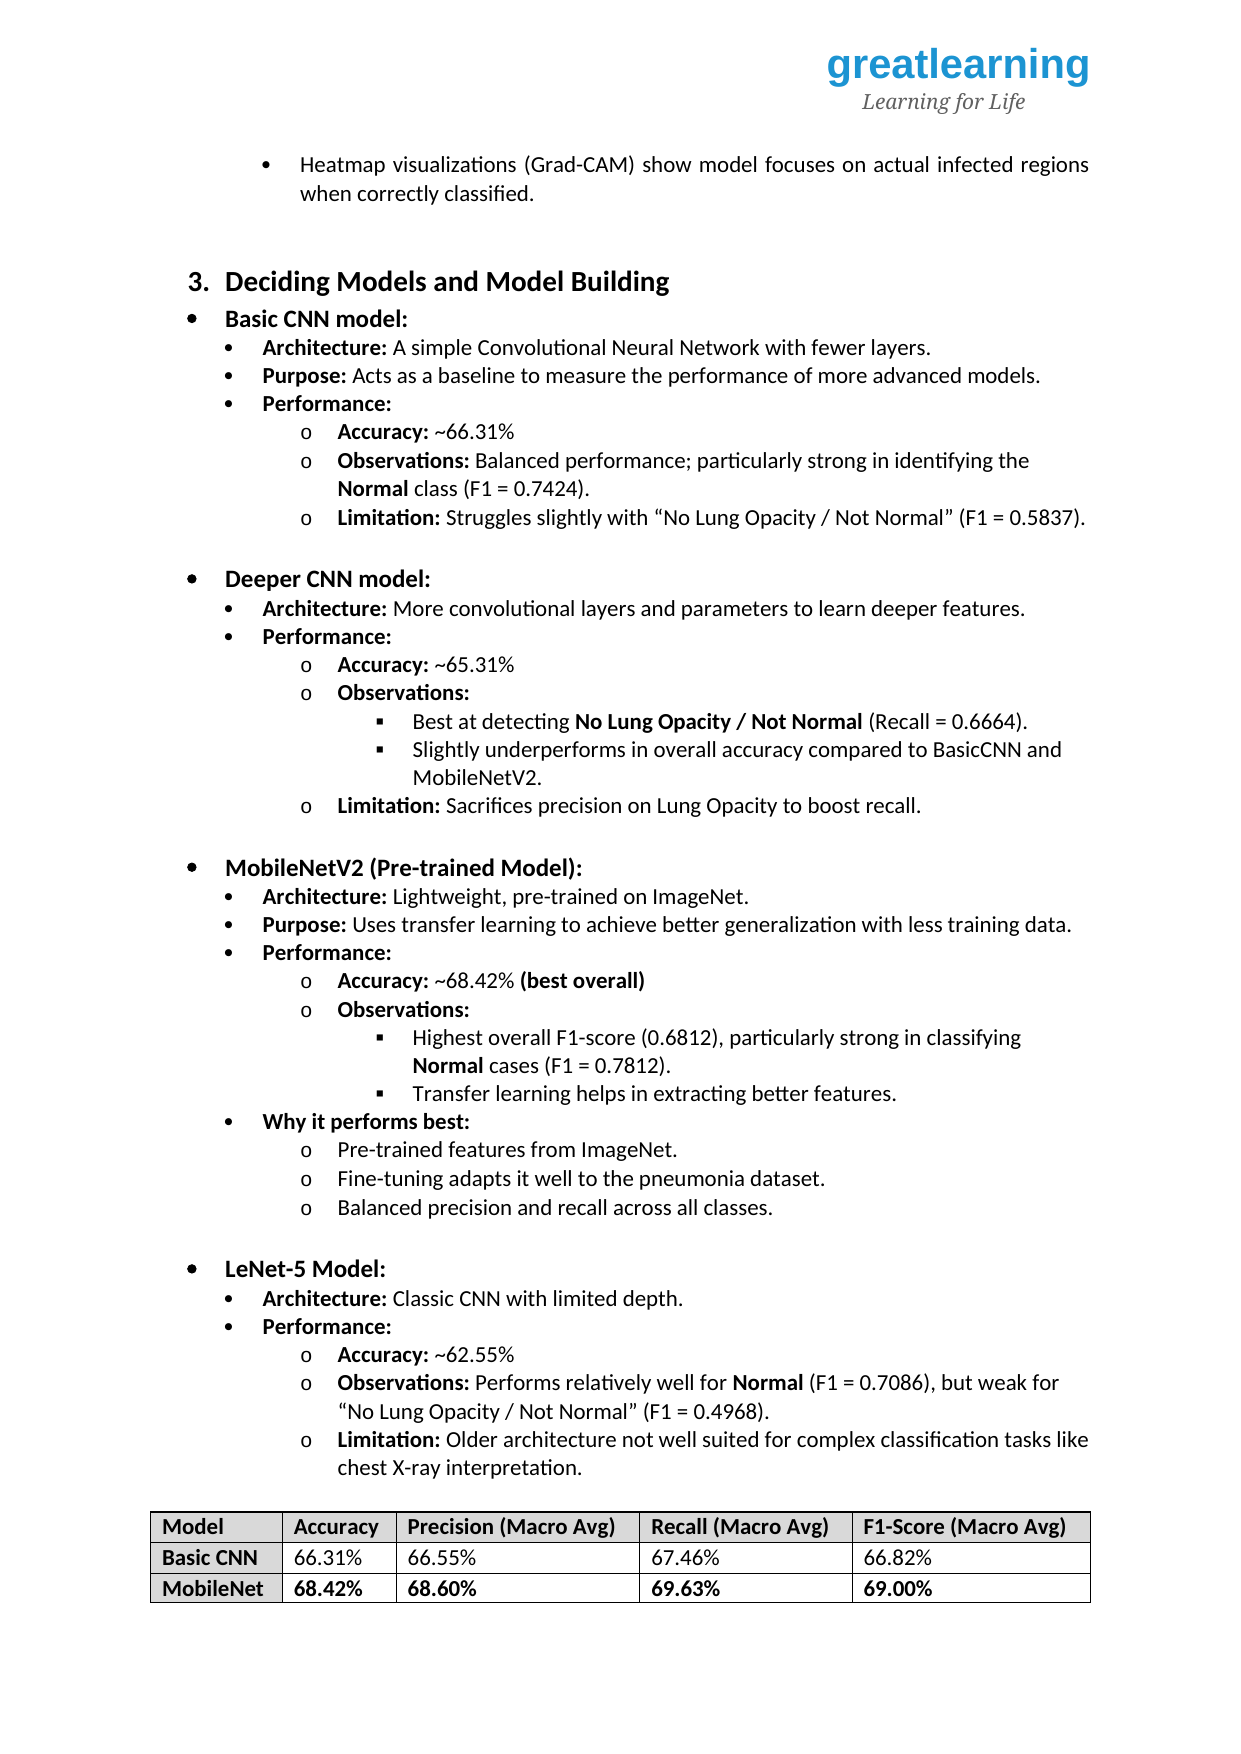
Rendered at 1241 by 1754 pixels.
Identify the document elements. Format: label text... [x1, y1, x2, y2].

subtitle Deciding Models and Model Building [187, 263, 1090, 299]
subtitle Deeper CNN model: [187, 563, 1090, 594]
table_header Precision (Macro Avg) [397, 1513, 639, 1542]
table_cell 69.63% [640, 1574, 852, 1602]
list Observations: Performs relatively well for Normal (F1 = 0.7086), but weak for “No Lung Opacity / Not Normal” (F1 = 0.4968). [300, 1368, 1090, 1425]
list Limitation: Older architecture not well suited for complex classification tasks like chest X-ray interpretation. [300, 1425, 1090, 1482]
list Limitation: Struggles slightly with “No Lung Opacity / Not Normal” (F1 = 0.5837). [300, 503, 1090, 531]
list Accuracy: ~66.31% [300, 417, 1090, 446]
list Performance: [225, 938, 1090, 966]
list Observations: [300, 995, 1090, 1023]
table_cell 68.42% [283, 1574, 396, 1602]
table_cell Basic CNN [151, 1543, 282, 1573]
list Slightly underperforms in overall accuracy compared to BasicCNN and MobileNetV2. [375, 735, 1090, 791]
table_header Accuracy [283, 1513, 396, 1542]
list Heatmap visualizations (Grad-CAM) show model focuses on actual infected regions when correctly classified. [262, 150, 1090, 207]
table_cell MobileNet [151, 1574, 282, 1602]
subtitle MobileNetV2 (Pre-trained Model): [187, 852, 1090, 882]
list Transfer learning helps in extracting better features. [375, 1079, 1090, 1107]
table_cell 69.00% [853, 1574, 1090, 1602]
table_header Model [151, 1513, 282, 1542]
list Purpose: Acts as a baseline to measure the performance of more advanced models. [225, 361, 1090, 389]
list Why it performs best: [225, 1107, 1090, 1136]
table_cell 68.60% [397, 1574, 639, 1602]
list Fine-tuning adapts it well to the pneumonia dataset. [300, 1164, 1090, 1193]
list Balanced precision and recall across all classes. [300, 1193, 1090, 1221]
table_cell 66.82% [853, 1543, 1090, 1573]
list Highest overall F1-score (0.6812), particularly strong in classifying Normal cases (F1 = 0.7812). [375, 1023, 1090, 1079]
list Pre-trained features from ImageNet. [300, 1136, 1090, 1164]
table_cell 67.46% [640, 1543, 852, 1573]
subtitle Basic CNN model: [187, 303, 1090, 333]
table_cell 66.31% [283, 1543, 396, 1573]
list Performance: [225, 622, 1090, 650]
table_header Recall (Macro Avg) [640, 1513, 852, 1542]
list Performance: [225, 389, 1090, 417]
list Accuracy: ~68.42% (best overall) [300, 966, 1090, 995]
list Architecture: More convolutional layers and parameters to learn deeper features. [225, 594, 1090, 622]
list Observations: Balanced performance; particularly strong in identifying the Normal class (F1 = 0.7424). [300, 446, 1090, 503]
list Accuracy: ~62.55% [300, 1340, 1090, 1368]
list Best at detecting No Lung Opacity / Not Normal (Recall = 0.6664). [375, 707, 1090, 735]
subtitle LeNet-5 Model: [187, 1253, 1090, 1284]
list Purpose: Uses transfer learning to achieve better generalization with less training data. [225, 910, 1090, 938]
list Accuracy: ~65.31% [300, 650, 1090, 678]
list Limitation: Sacrifices precision on Lung Opacity to boost recall. [300, 791, 1090, 819]
list Architecture: Lightweight, pre-trained on ImageNet. [225, 882, 1090, 910]
list Architecture: Classic CNN with limited depth. [225, 1284, 1090, 1312]
list Performance: [225, 1312, 1090, 1340]
table_header F1-Score (Macro Avg) [853, 1513, 1090, 1542]
list Architecture: A simple Convolutional Neural Network with fewer layers. [225, 333, 1090, 361]
table_cell 66.55% [397, 1543, 639, 1573]
list Observations: [300, 678, 1090, 707]
